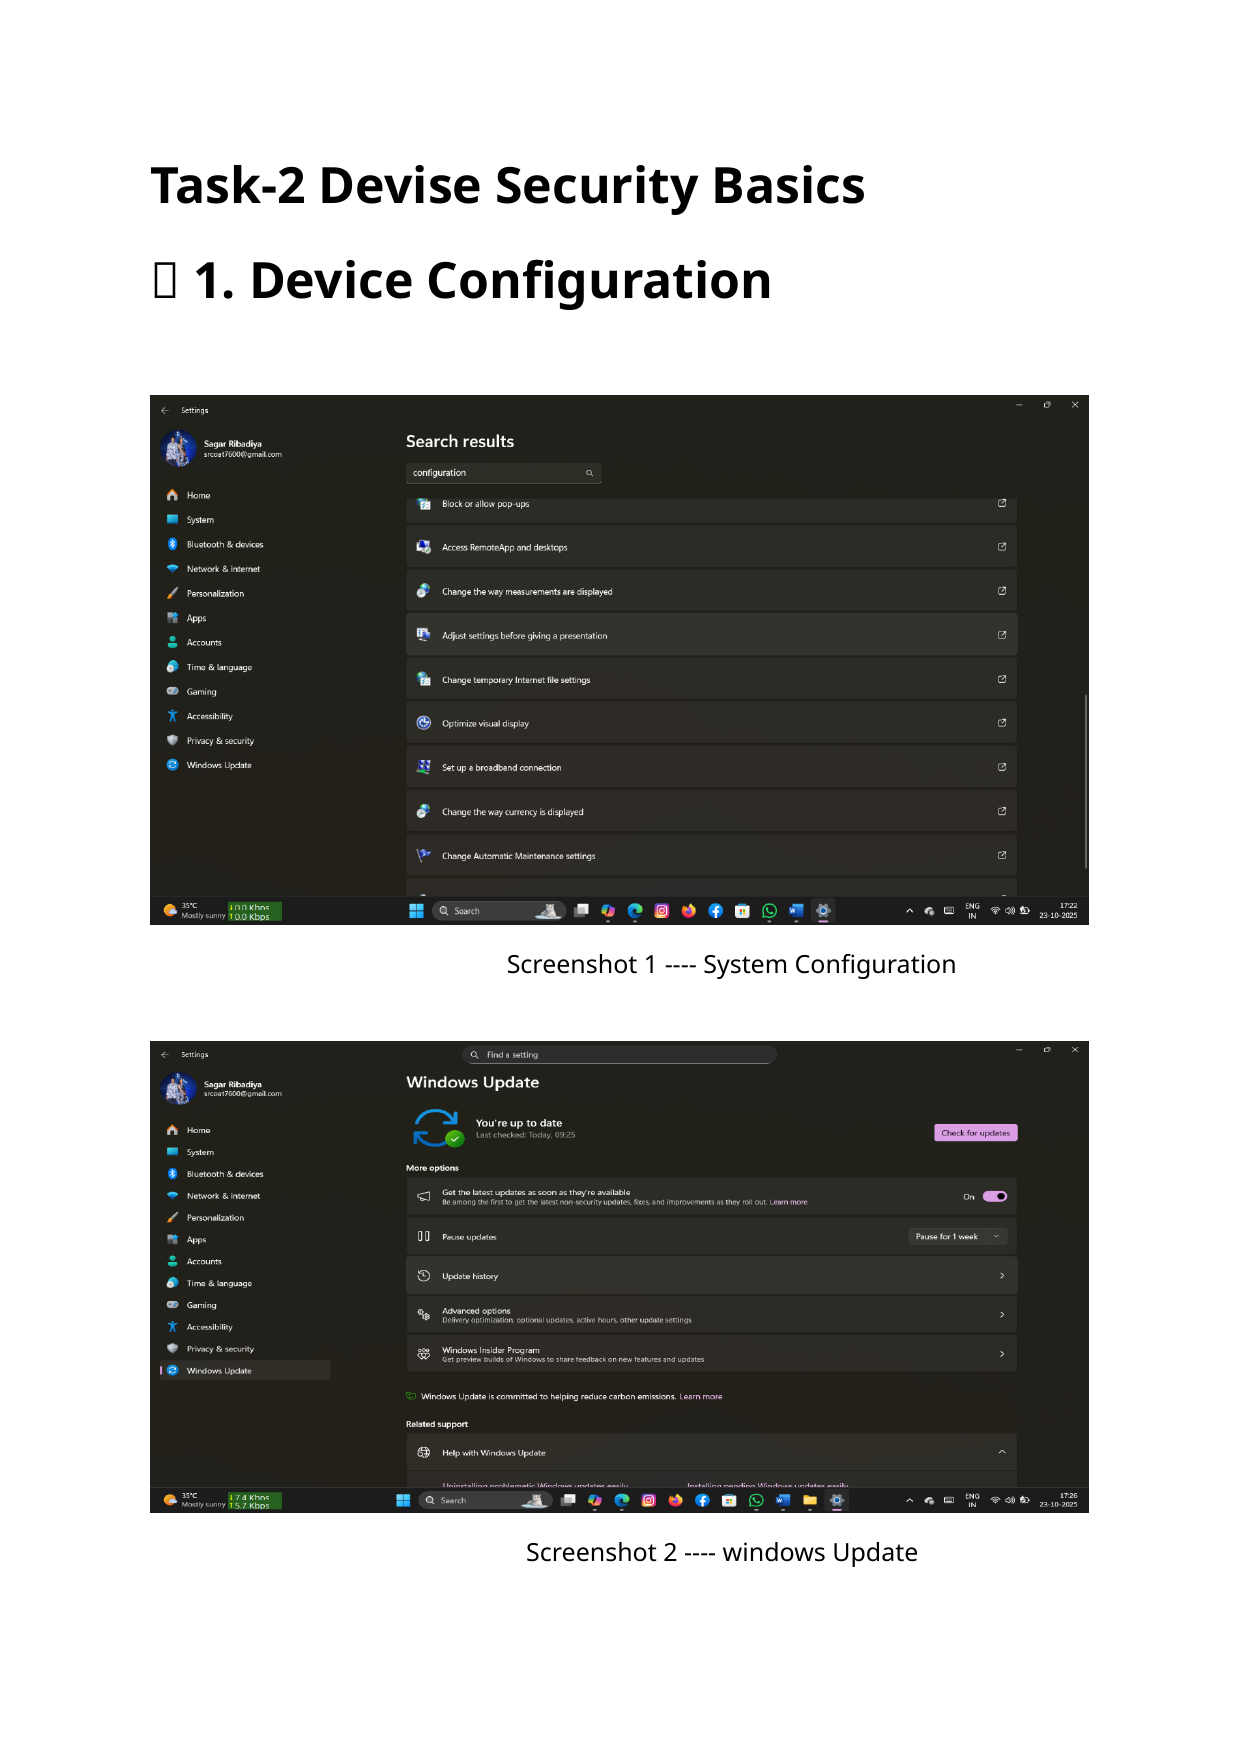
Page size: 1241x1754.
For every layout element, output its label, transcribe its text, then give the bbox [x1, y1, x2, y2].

text Screenshot 1 ---- System Configuration [150, 946, 1090, 980]
text Screenshot 2 ---- windows Update [150, 1534, 1090, 1568]
text Task-2 Devise Security Basics [150, 150, 1090, 218]
picture [150, 395, 1089, 925]
picture [150, 1041, 1089, 1513]
text 🔧 1. Device Configuration [150, 245, 1090, 313]
